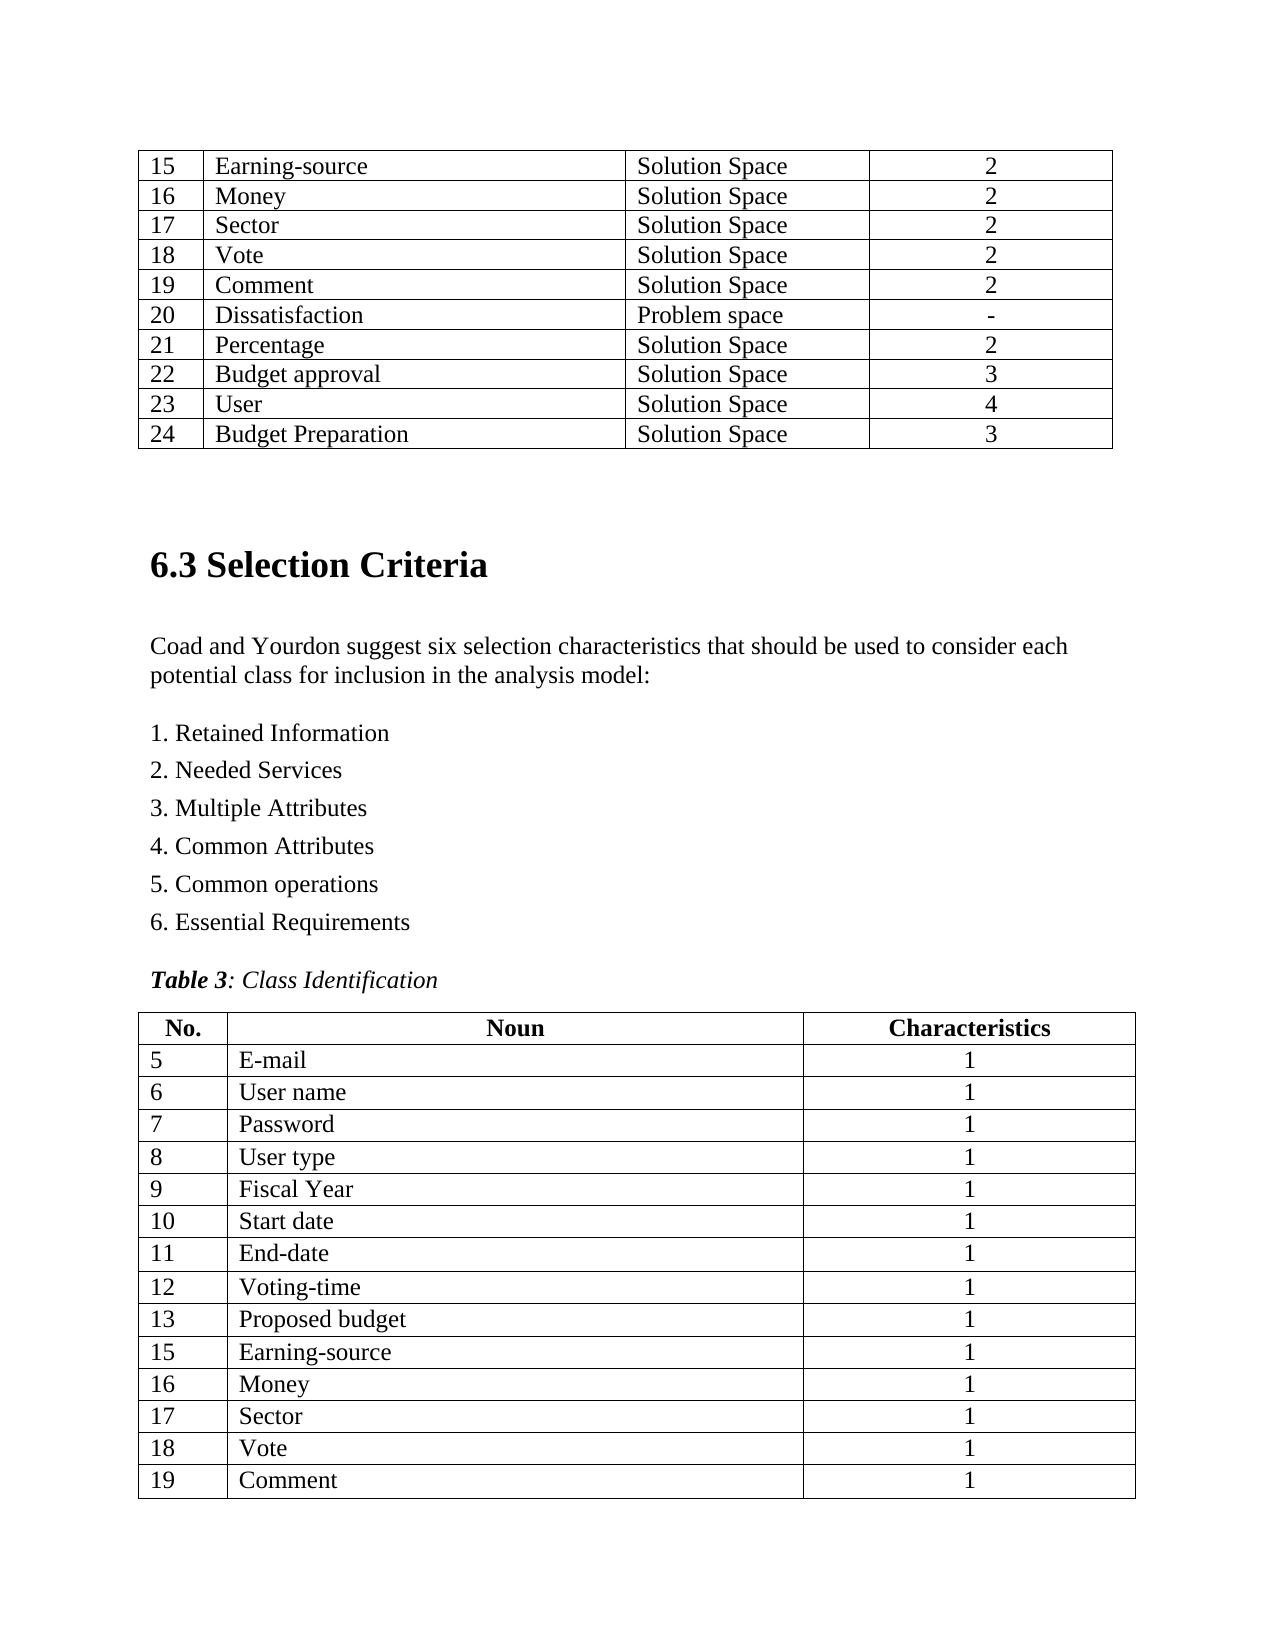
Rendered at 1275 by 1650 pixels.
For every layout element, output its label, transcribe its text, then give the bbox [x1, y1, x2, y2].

table_cell 2 [870, 270, 1112, 299]
table_cell Comment [204, 270, 625, 299]
table_cell 2 [870, 151, 1112, 180]
table_cell 1 [804, 1206, 1135, 1237]
text 4. Common Attributes [150, 831, 1125, 860]
table_cell 13 [139, 1304, 227, 1336]
table_cell 1 [804, 1238, 1135, 1271]
table_cell 17 [139, 1401, 227, 1432]
table_cell 21 [139, 330, 203, 358]
table_cell 22 [139, 360, 203, 388]
table_cell 4 [870, 389, 1112, 418]
table_cell 3 [870, 360, 1112, 388]
table_cell 6 [139, 1077, 227, 1108]
table_cell 3 [870, 419, 1112, 448]
table_cell Percentage [204, 330, 625, 358]
table_cell 1 [804, 1304, 1135, 1336]
table_cell 9 [139, 1174, 227, 1205]
table_cell Sector [204, 211, 625, 239]
table_cell Solution Space [626, 360, 869, 388]
table_cell End-date [228, 1238, 803, 1271]
table_cell Earning-source [228, 1337, 803, 1368]
text 2. Needed Services [150, 756, 1125, 784]
table_cell Voting-time [228, 1272, 803, 1303]
table_cell 1 [804, 1110, 1135, 1141]
table_cell 12 [139, 1272, 227, 1303]
table_cell Solution Space [626, 389, 869, 418]
table_cell - [870, 300, 1112, 329]
table_cell 1 [804, 1077, 1135, 1108]
table_cell Money [228, 1369, 803, 1400]
table_cell Password [228, 1110, 803, 1141]
table_cell 15 [139, 1337, 227, 1368]
table_cell 19 [139, 270, 203, 299]
table_cell 11 [139, 1238, 227, 1271]
table_header Noun [228, 1013, 803, 1044]
table_cell Solution Space [626, 151, 869, 180]
table_cell Solution Space [626, 419, 869, 448]
table_cell 2 [870, 240, 1112, 269]
table_cell Solution Space [626, 211, 869, 239]
table_cell 24 [139, 419, 203, 448]
table_cell Problem space [626, 300, 869, 329]
table_cell Solution Space [626, 181, 869, 209]
table_cell 16 [139, 1369, 227, 1400]
table_cell 16 [139, 181, 203, 209]
table_cell 7 [139, 1110, 227, 1141]
text 6. Essential Requirements [150, 907, 1125, 936]
table_header Characteristics [804, 1013, 1135, 1044]
table_cell Earning-source [204, 151, 625, 180]
table_cell 18 [139, 240, 203, 269]
text 1. Retained Information [150, 718, 1125, 746]
table_header No. [139, 1013, 227, 1044]
table_cell 2 [870, 330, 1112, 358]
table_cell 5 [139, 1045, 227, 1076]
table_cell Vote [204, 240, 625, 269]
table_cell Dissatisfaction [204, 300, 625, 329]
table_cell 17 [139, 211, 203, 239]
table_cell Solution Space [626, 240, 869, 269]
table_cell 1 [804, 1465, 1135, 1498]
table_cell Solution Space [626, 270, 869, 299]
table_cell 19 [139, 1465, 227, 1498]
text 3. Multiple Attributes [150, 793, 1125, 822]
table_cell User type [228, 1142, 803, 1173]
table_cell 1 [804, 1337, 1135, 1368]
table_cell Vote [228, 1433, 803, 1464]
table_cell 20 [139, 300, 203, 329]
table_cell Money [204, 181, 625, 209]
table_cell Proposed budget [228, 1304, 803, 1336]
table_cell Sector [228, 1401, 803, 1432]
table_cell User name [228, 1077, 803, 1108]
table_cell Fiscal Year [228, 1174, 803, 1205]
table_cell 2 [870, 181, 1112, 209]
table_cell Solution Space [626, 330, 869, 358]
table_cell 2 [870, 211, 1112, 239]
table_cell 8 [139, 1142, 227, 1173]
text Table 3: Class Identification [150, 965, 1125, 993]
table_cell Budget approval [204, 360, 625, 388]
table_cell 23 [139, 389, 203, 418]
table_cell 15 [139, 151, 203, 180]
table_cell Budget Preparation [204, 419, 625, 448]
table_cell 1 [804, 1142, 1135, 1173]
text 5. Common operations [150, 869, 1125, 898]
table_cell 1 [804, 1401, 1135, 1432]
table_cell 1 [804, 1433, 1135, 1464]
text Coad and Yourdon suggest six selection characteristics that should be used to consider each potential class for inclusion in the analysis model: [150, 631, 1125, 689]
table_cell 18 [139, 1433, 227, 1464]
subtitle 6.3 Selection Criteria [150, 542, 1125, 585]
table_cell E-mail [228, 1045, 803, 1076]
table_cell 1 [804, 1045, 1135, 1076]
table_cell 1 [804, 1174, 1135, 1205]
table_cell 1 [804, 1272, 1135, 1303]
table_cell 10 [139, 1206, 227, 1237]
table_cell Comment [228, 1465, 803, 1498]
table_cell 1 [804, 1369, 1135, 1400]
table_cell Start date [228, 1206, 803, 1237]
table_cell User [204, 389, 625, 418]
